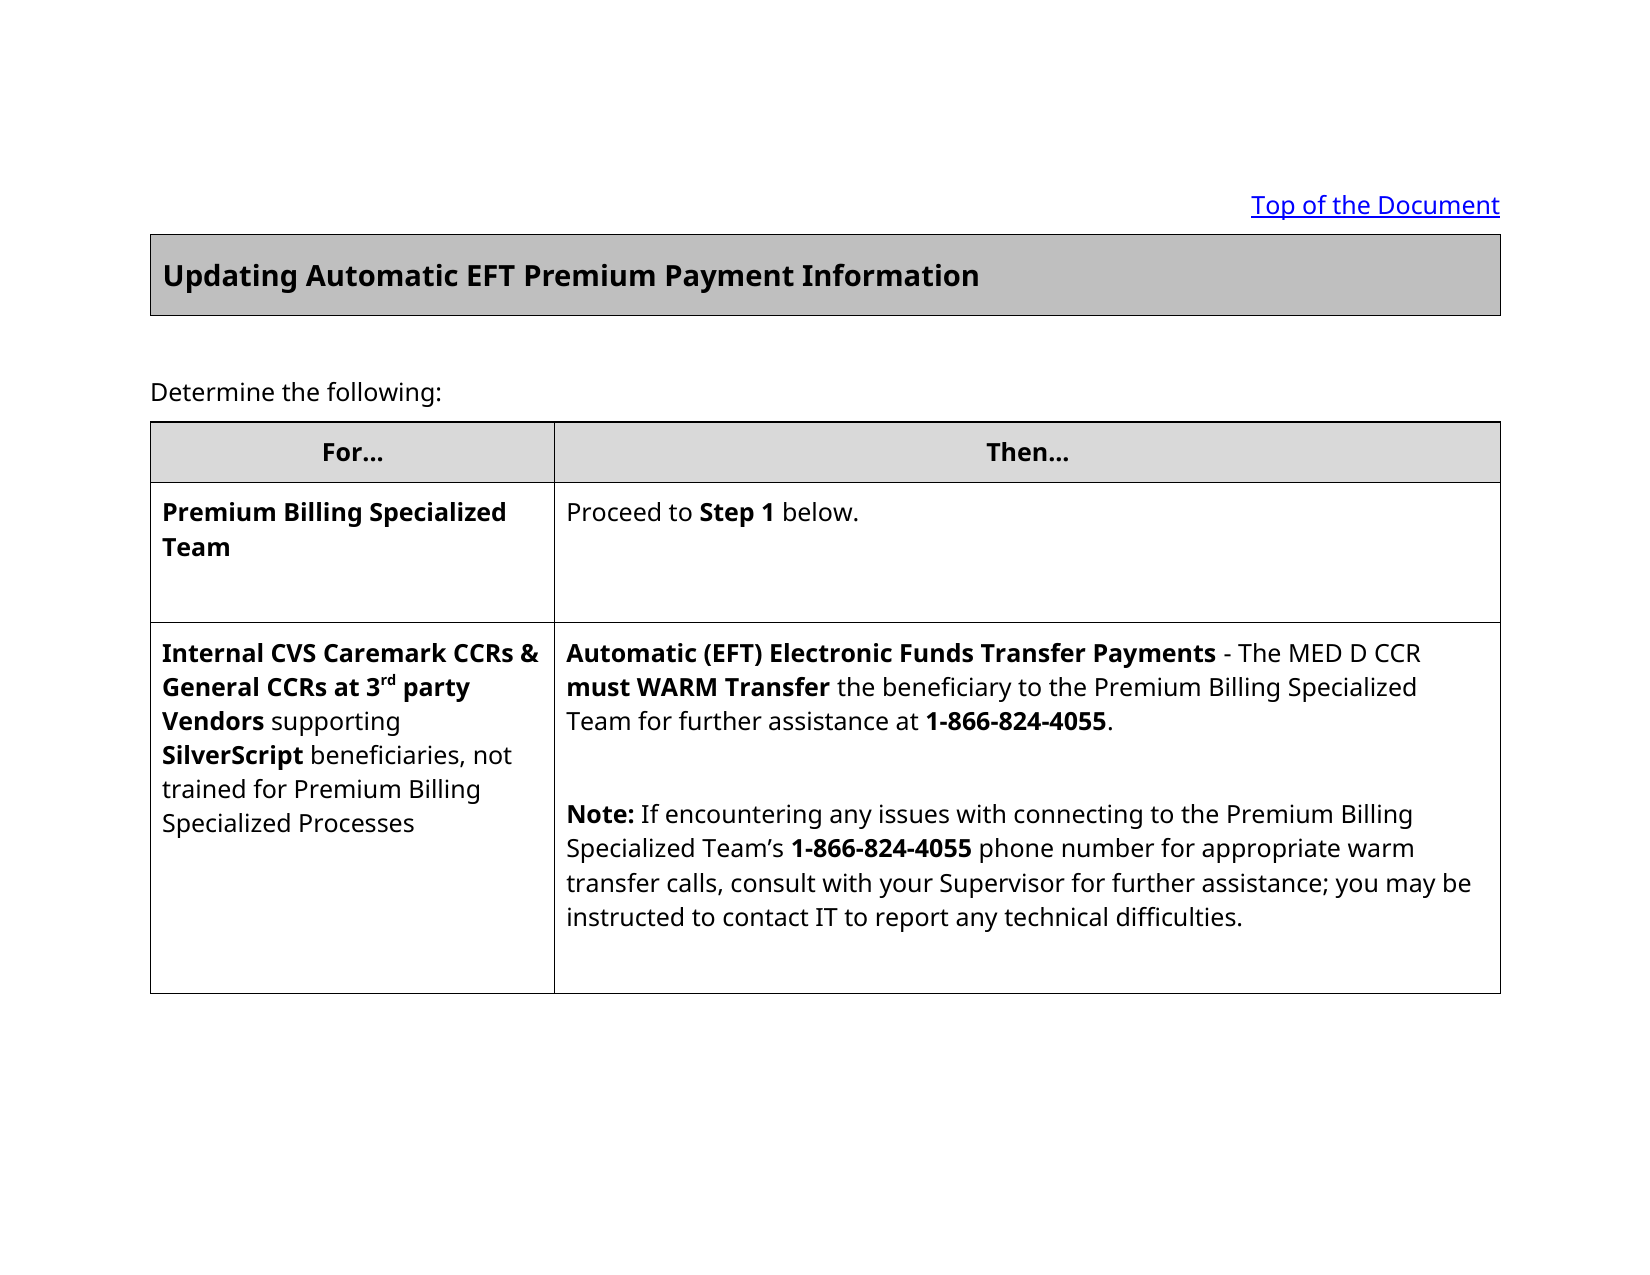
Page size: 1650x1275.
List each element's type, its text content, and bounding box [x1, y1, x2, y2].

table_cell Premium Billing Specialized Team [151, 483, 554, 622]
text Determine the following: [150, 375, 1500, 409]
table_cell Proceed to Step 1 below. [555, 483, 1500, 622]
table_header Then... [555, 423, 1500, 482]
text Top of the Document [150, 187, 1500, 222]
table_header For... [151, 423, 554, 482]
table_cell Automatic (EFT) Electronic Funds Transfer Payments - The MED D CCR must WARM Transfer the beneficiary to the Premium Billing Specialized Team for further assistance at 1-866-824-4055. Note: If encountering any issues with connecting to the Premium Billing Specialized Team’s 1-866-824-4055 phone number for appropriate warm transfer calls, consult with your Supervisor for further assistance; you may be instructed to contact IT to report any technical difficulties. [555, 623, 1500, 992]
table_header Updating Automatic EFT Premium Payment Information [151, 235, 1500, 315]
table_cell Internal CVS Caremark CCRs & General CCRs at 3rd party Vendors supporting SilverScript beneficiaries, not trained for Premium Billing Specialized Processes [151, 623, 554, 992]
